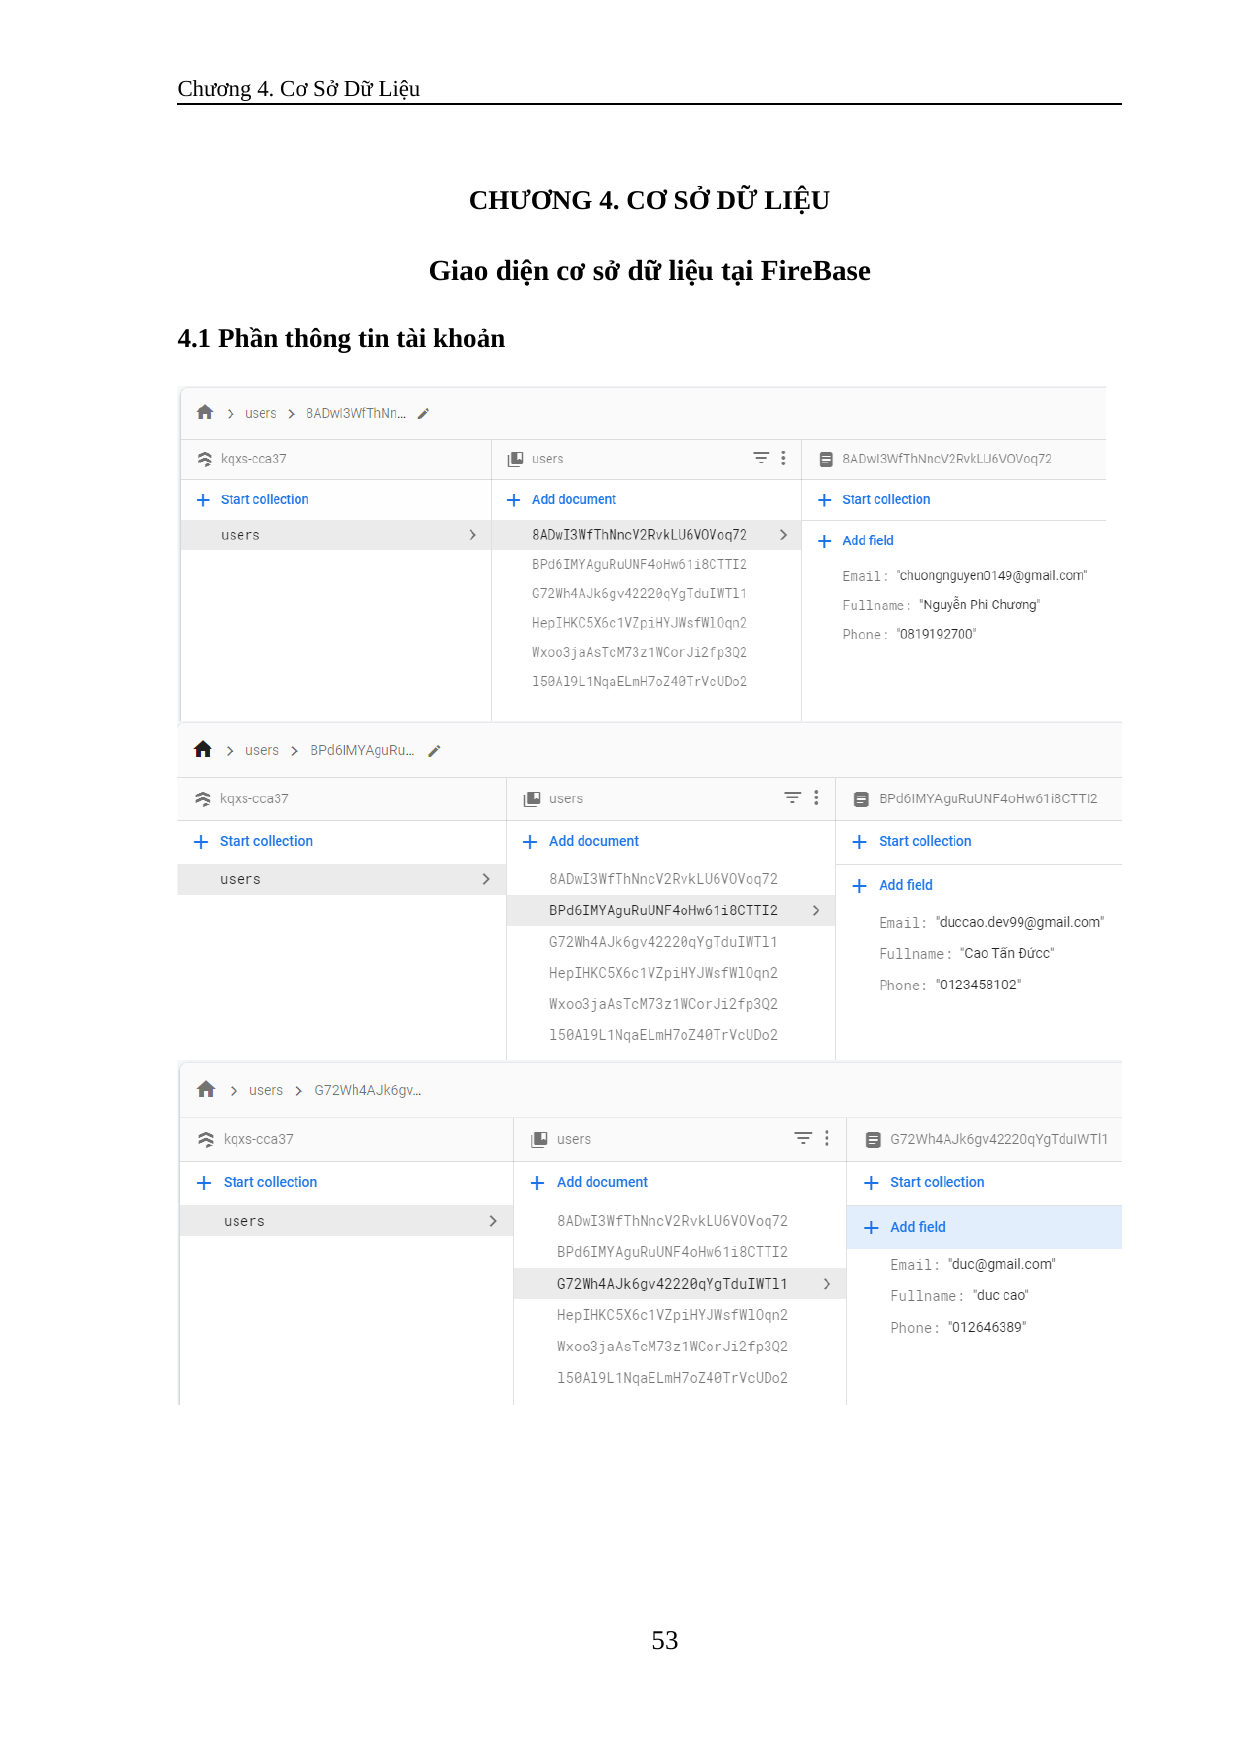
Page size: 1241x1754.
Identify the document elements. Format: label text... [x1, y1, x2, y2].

subtitle 4.1 Phần thông tin tài khoản [177, 322, 1122, 353]
subtitle CHƯƠNG 4. CƠ SỞ DỮ LIỆU [177, 184, 1122, 216]
text Giao diện cơ sở dữ liệu tại FireBase [177, 253, 1122, 286]
picture [177, 386, 1123, 1405]
